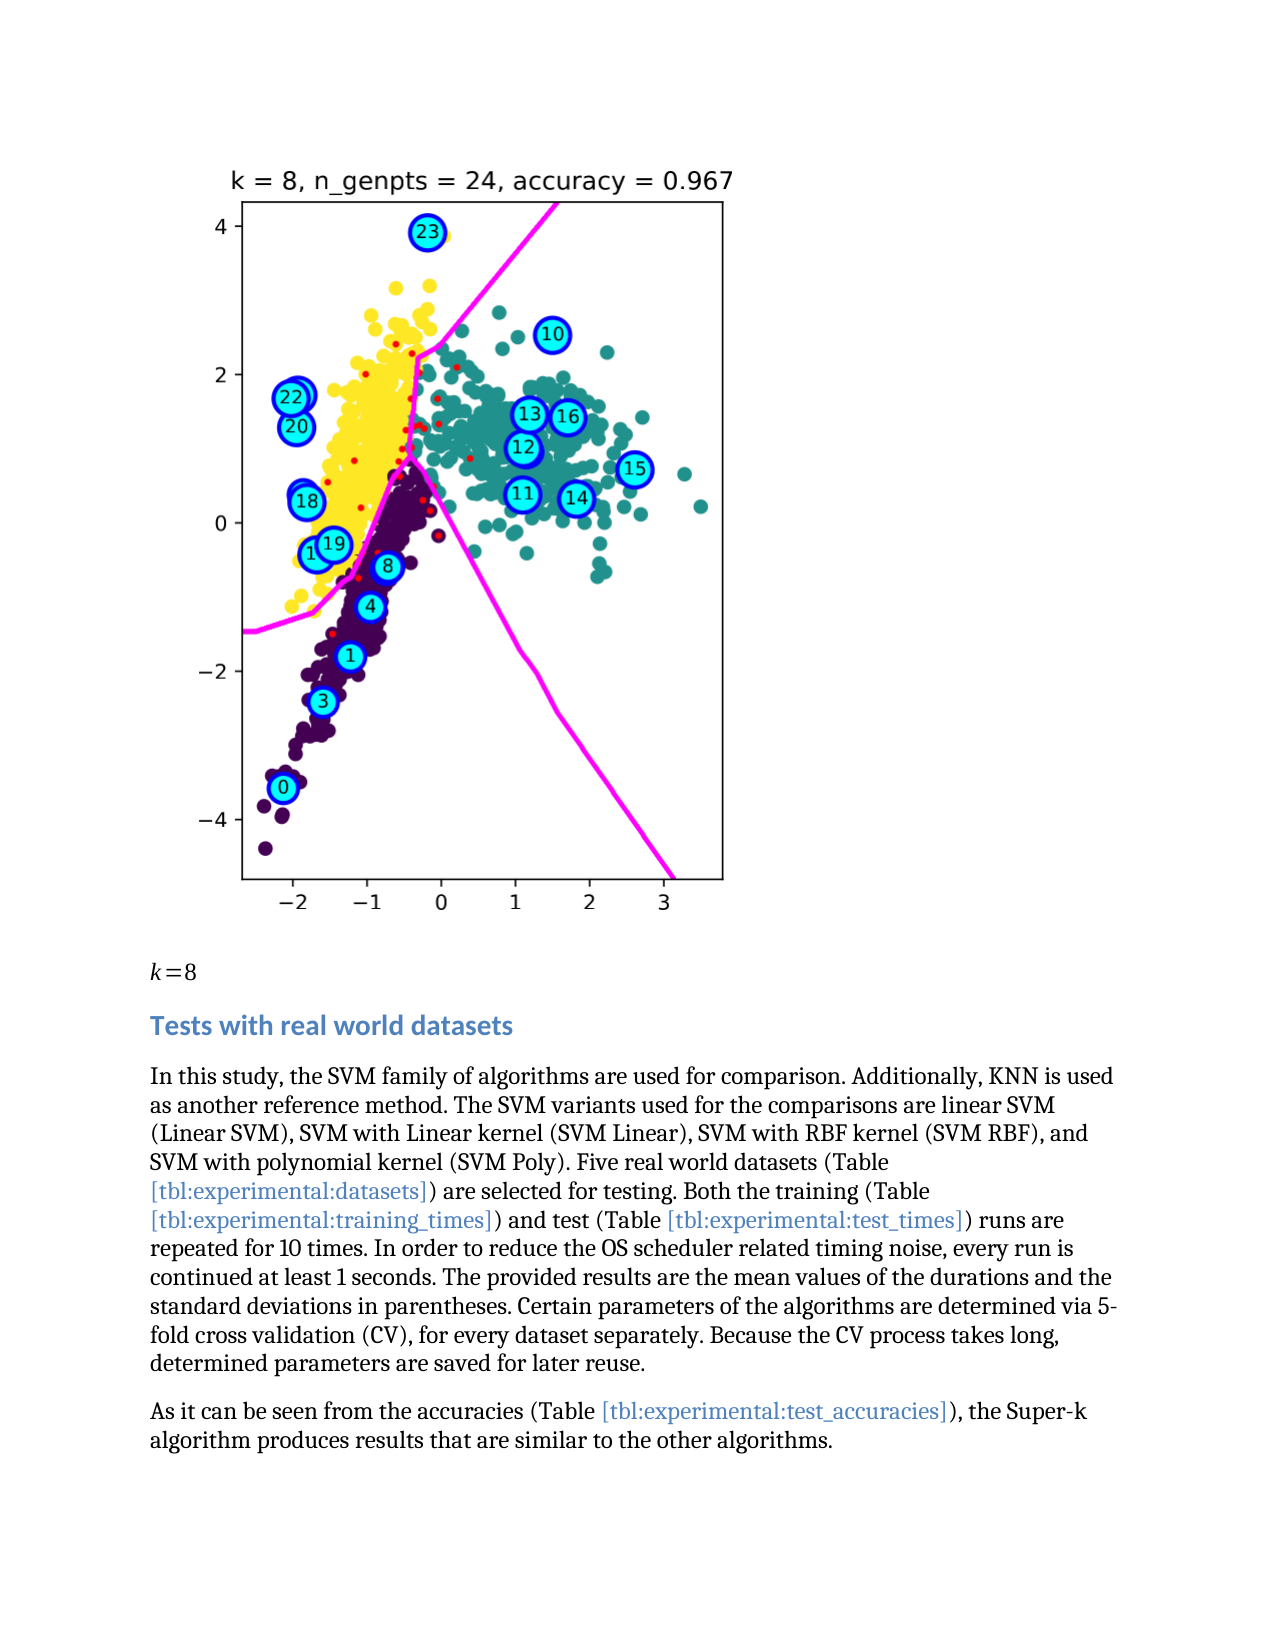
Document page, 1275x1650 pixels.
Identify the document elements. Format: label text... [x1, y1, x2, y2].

subtitle Tests with real world datasets [150, 1007, 1125, 1043]
text In this study, the SVM family of algorithms are used for comparison. Additionally, KNN is used as another reference method. The SVM variants used for the comparisons are linear SVM (Linear SVM), SVM with Linear kernel (SVM Linear), SVM with RBF kernel (SVM RBF), and SVM with polynomial kernel (SVM Poly). Five real world datasets (Table [tbl:experimental:datasets]) are selected for testing. Both the training (Table [tbl:experimental:training_times]) and test (Table [tbl:experimental:test_times]) runs are repeated for 10 times. In order to reduce the OS scheduler related timing noise, every run is continued at least 1 seconds. The provided results are the mean values of the durations and the standard deviations in parentheses. Certain parameters of the algorithms are determined via 5-fold cross validation (CV), for every dataset separately. Because the CV process takes long, determined parameters are saved for later reuse. [150, 1062, 1125, 1378]
text As it can be seen from the accuracies (Table [tbl:experimental:test_accuracies]), the Super-k algorithm produces results that are similar to the other algorithms. [150, 1397, 1125, 1454]
picture [168, 150, 769, 937]
